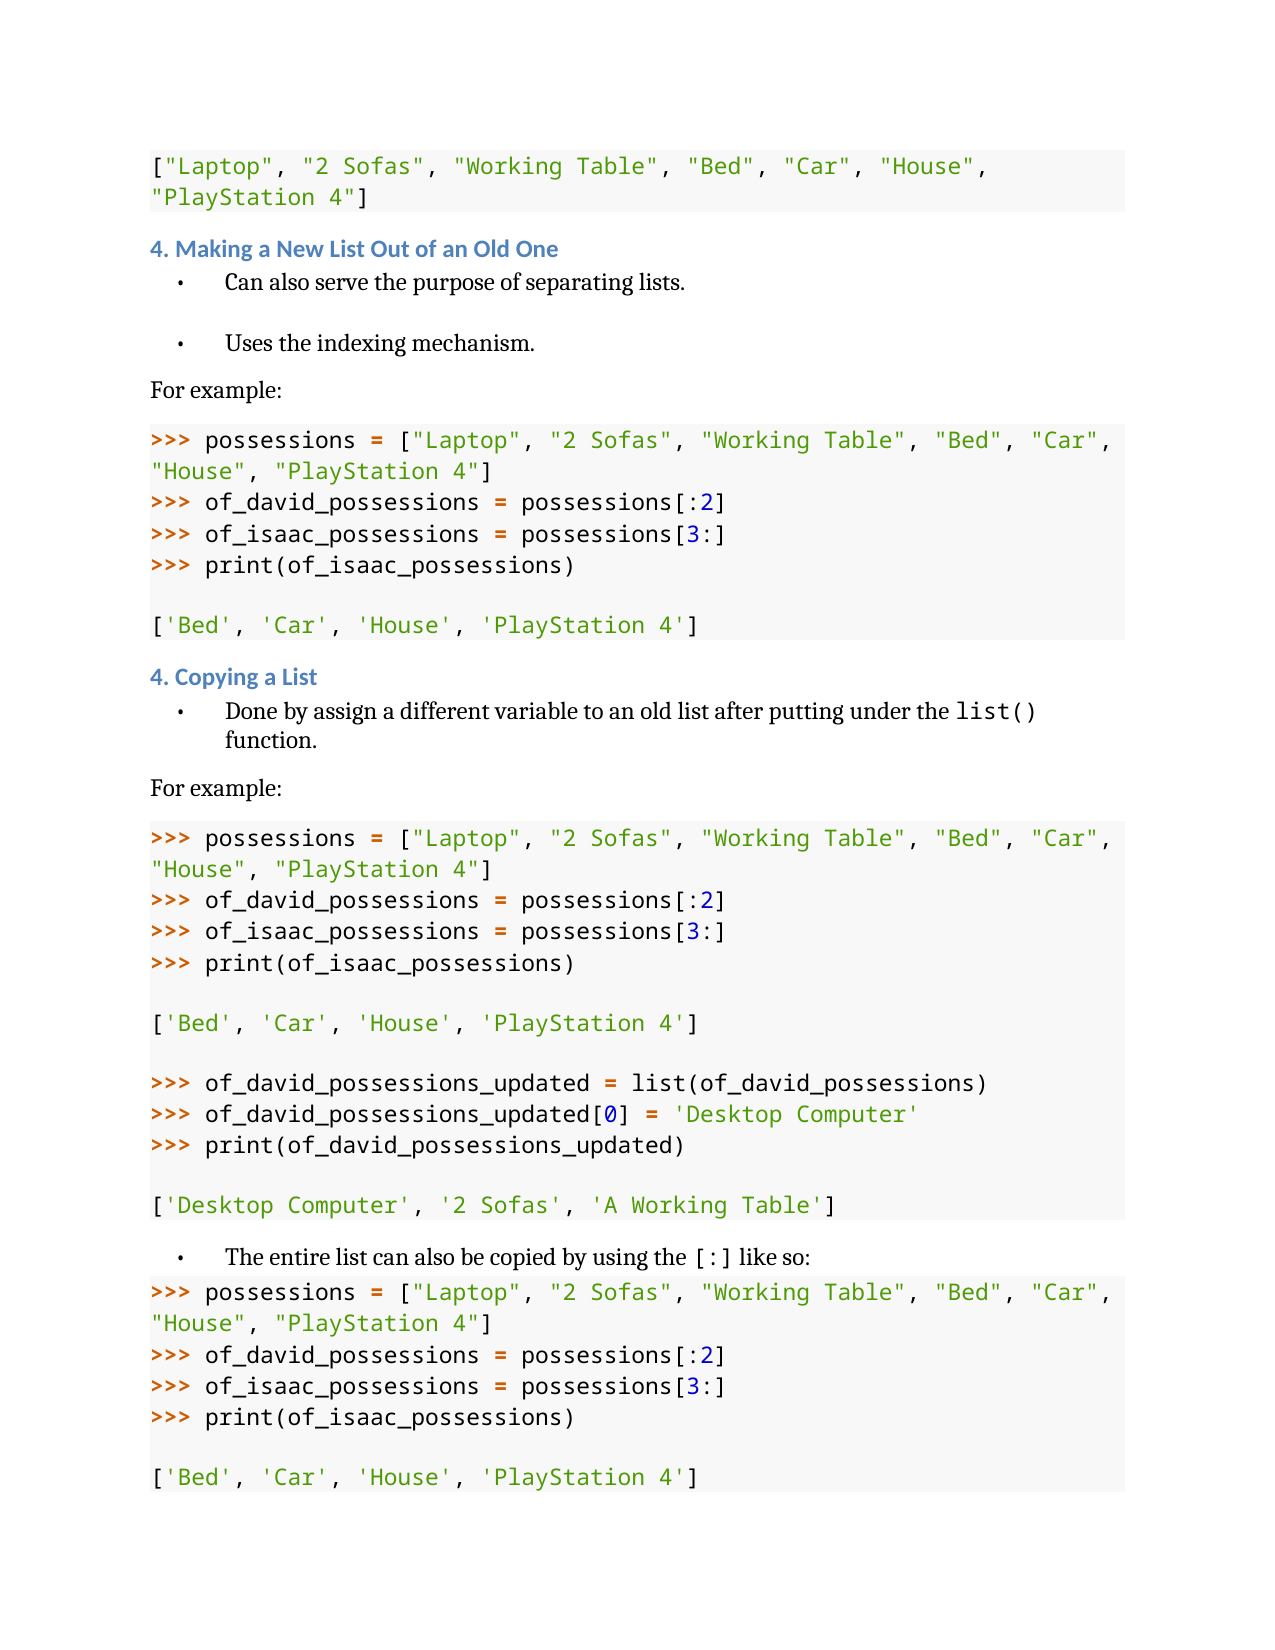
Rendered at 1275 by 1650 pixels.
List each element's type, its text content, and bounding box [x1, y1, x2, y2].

list The entire list can also be copied by using the [:] like so: [175, 1241, 1125, 1272]
text For example: [150, 376, 1125, 405]
text For example: [150, 774, 1125, 803]
list Can also serve the purpose of separating lists. [175, 268, 1125, 325]
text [150, 1276, 1125, 1492]
list Done by assign a different variable to an old list after putting under the list() function. [175, 695, 1125, 755]
text >>> possessions = ["Laptop", "2 Sofas", "Working Table", "Bed", "Car", "House", "PlayStation 4"] >>> of_david_possessions = possessions[:2] >>> of_isaac_possessions = possessions[3:] >>> print(of_isaac_possessions) ['Bed', 'Car', 'House', 'PlayStation 4'] >>> of_david_possessions_updated = list(of_david_possessions) >>> of_david_possessions_updated[0] = 'Desktop Computer' >>> print(of_david_possessions_updated) ['Desktop Computer', '2 Sofas', 'A Working Table'] [150, 821, 1125, 1220]
subtitle 4. Copying a List [150, 661, 1125, 691]
list Uses the indexing mechanism. [175, 329, 1125, 358]
text >>> possessions = ["Laptop", "2 Sofas", "Working Table", "Bed", "Car", "House", "PlayStation 4"] >>> of_david_possessions = possessions[:2] >>> of_isaac_possessions = possessions[3:] >>> print(of_isaac_possessions) ['Bed', 'Car', 'House', 'PlayStation 4'] [150, 424, 1125, 640]
subtitle 4. Making a New List Out of an Old One [150, 233, 1125, 264]
